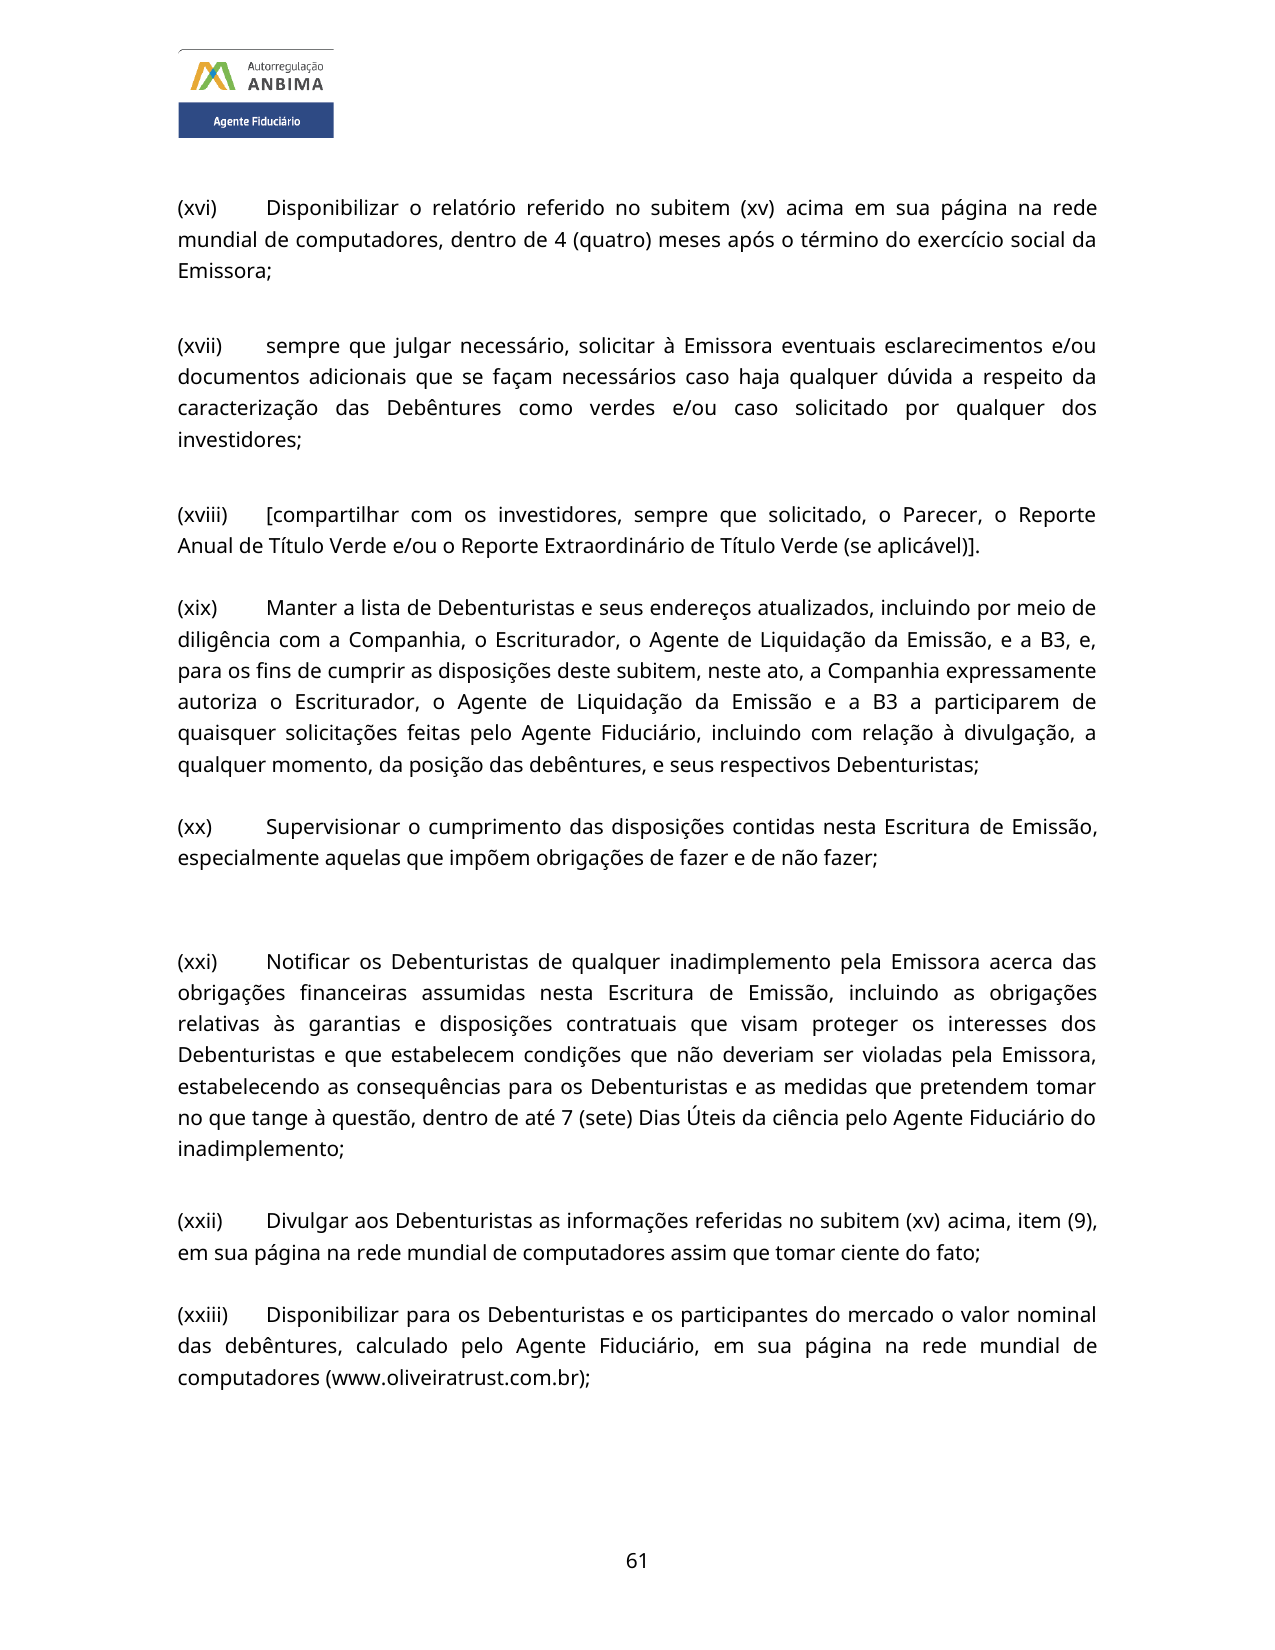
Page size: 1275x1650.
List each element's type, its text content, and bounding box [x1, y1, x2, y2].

list sempre que julgar necessário, solicitar à Emissora eventuais esclarecimentos e/ou documentos adicionais que se façam necessários caso haja qualquer dúvida a respeito da caracterização das Debêntures como verdes e/ou caso solicitado por qualquer dos investidores; [177, 328, 1098, 453]
list Disponibilizar o relatório referido no subitem (xv) acima em sua página na rede mundial de computadores, dentro de 4 (quatro) meses após o término do exercício social da Emissora; [177, 191, 1098, 284]
list Supervisionar o cumprimento das disposições contidas nesta Escritura de Emissão, especialmente aquelas que impõem obrigações de fazer e de não fazer; [177, 809, 1098, 872]
picture [177, 49, 334, 137]
list Divulgar aos Debenturistas as informações referidas no subitem (xv) acima, item (9), em sua página na rede mundial de computadores assim que tomar ciente do fato; [177, 1204, 1098, 1266]
list Manter a lista de Debenturistas e seus endereços atualizados, incluindo por meio de diligência com a Companhia, o Escriturador, o Agente de Liquidação da Emissão, e a B3, e, para os fins de cumprir as disposições deste subitem, neste ato, a Companhia expressamente autoriza o Escriturador, o Agente de Liquidação da Emissão e a B3 a participarem de quaisquer solicitações feitas pelo Agente Fiduciário, incluindo com relação à divulgação, a qualquer momento, da posição das debêntures, e seus respectivos Debenturistas; [177, 591, 1098, 778]
list Disponibilizar para os Debenturistas e os participantes do mercado o valor nominal das debêntures, calculado pelo Agente Fiduciário, em sua página na rede mundial de computadores (www.oliveiratrust.com.br); [177, 1298, 1098, 1391]
list [compartilhar com os investidores, sempre que solicitado, o Parecer, o Reporte Anual de Título Verde e/ou o Reporte Extraordinário de Título Verde (se aplicável)]. [177, 497, 1098, 559]
list Notificar os Debenturistas de qualquer inadimplemento pela Emissora acerca das obrigações financeiras assumidas nesta Escritura de Emissão, incluindo as obrigações relativas às garantias e disposições contratuais que visam proteger os interesses dos Debenturistas e que estabelecem condições que não deveriam ser violadas pela Emissora, estabelecendo as consequências para os Debenturistas e as medidas que pretendem tomar no que tange à questão, dentro de até 7 (sete) Dias Úteis da ciência pelo Agente Fiduciário do inadimplemento; [177, 944, 1098, 1163]
